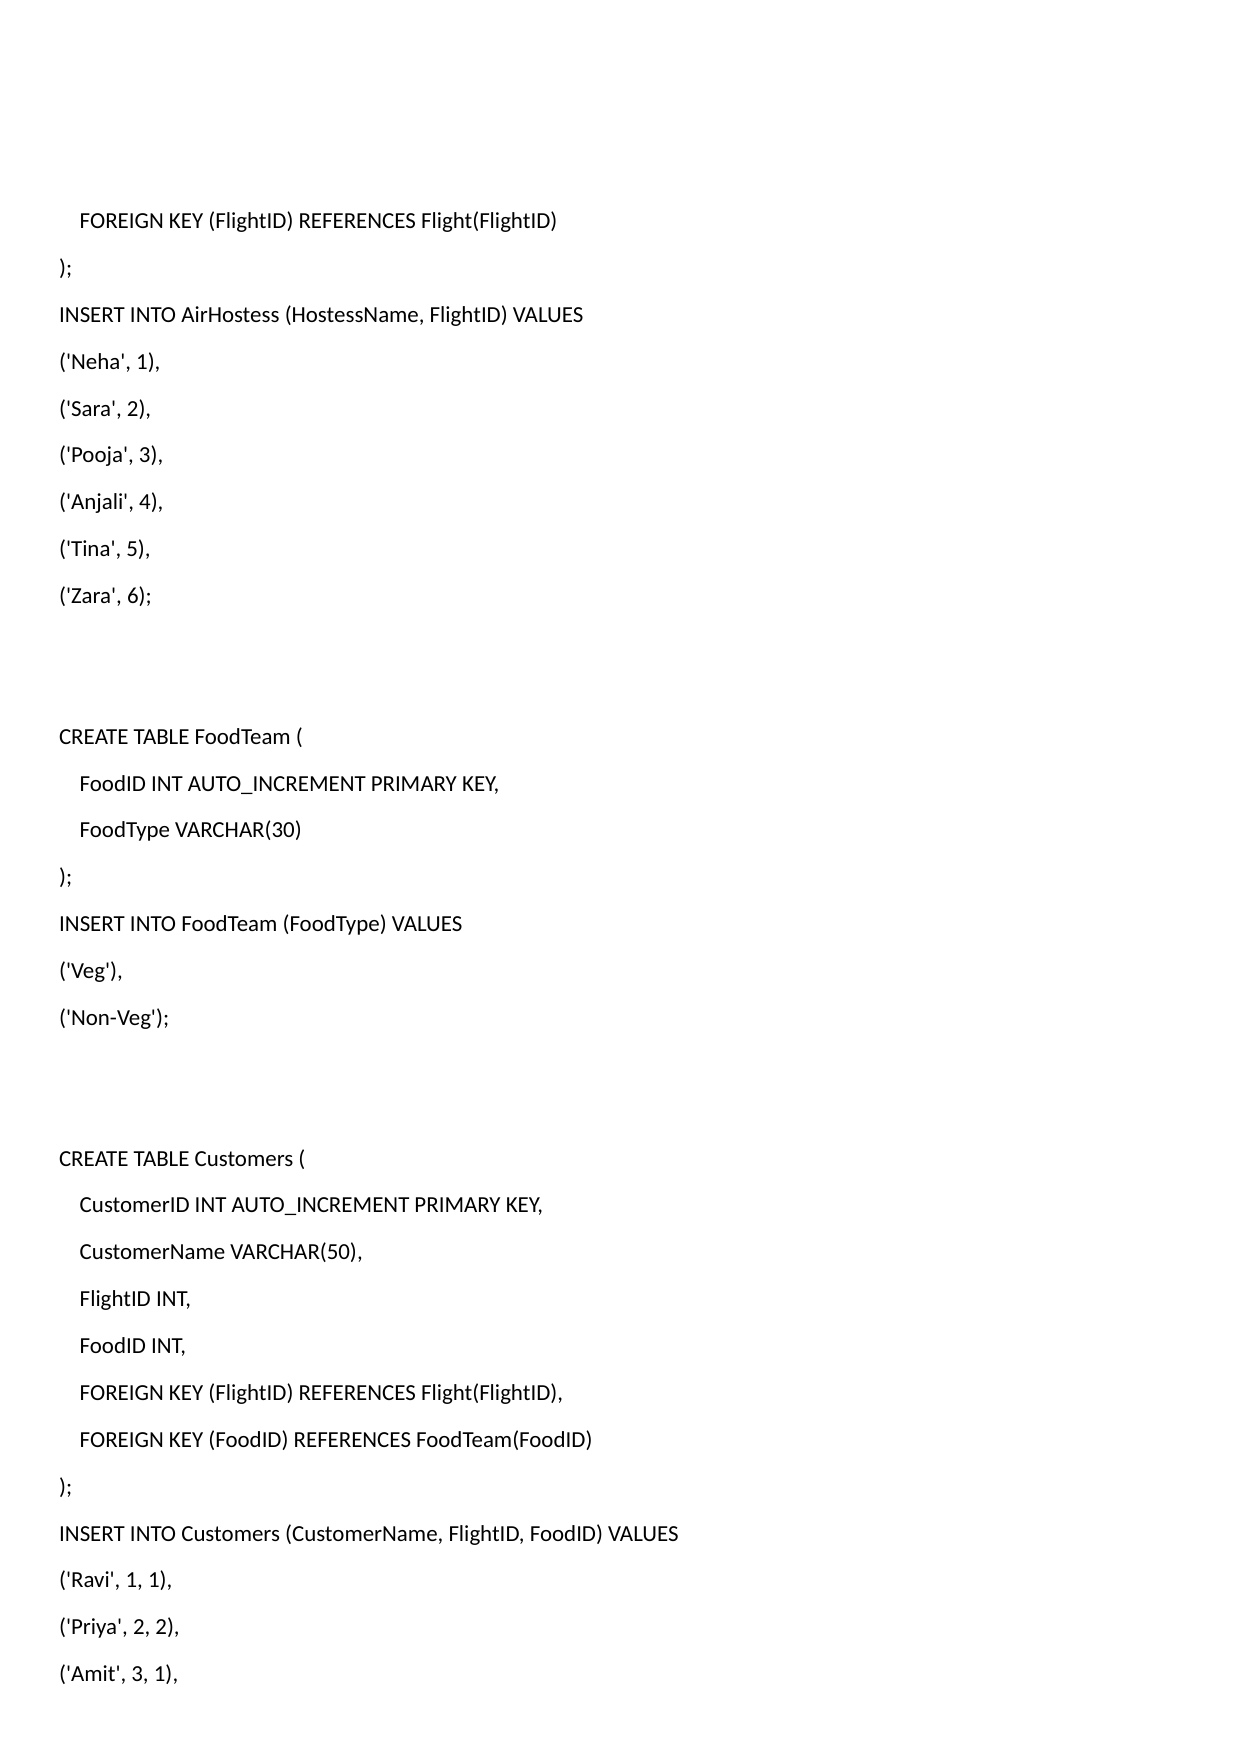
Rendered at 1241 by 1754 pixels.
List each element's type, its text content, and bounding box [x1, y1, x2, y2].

text ); [59, 862, 1181, 891]
text CustomerName VARCHAR(50), [59, 1237, 1181, 1266]
text ('Sara', 2), [59, 394, 1181, 422]
text FoodType VARCHAR(30) [59, 816, 1181, 844]
text FOREIGN KEY (FlightID) REFERENCES Flight(FlightID) [59, 206, 1181, 234]
text ('Tina', 5), [59, 534, 1181, 562]
text ('Neha', 1), [59, 347, 1181, 375]
text FoodID INT AUTO_INCREMENT PRIMARY KEY, [59, 769, 1181, 797]
text FOREIGN KEY (FoodID) REFERENCES FoodTeam(FoodID) [59, 1425, 1181, 1453]
text CREATE TABLE FoodTeam ( [59, 722, 1181, 750]
text ); [59, 253, 1181, 281]
text ('Amit', 3, 1), [59, 1659, 1181, 1687]
text CREATE TABLE Customers ( [59, 1144, 1181, 1172]
text FOREIGN KEY (FlightID) REFERENCES Flight(FlightID), [59, 1378, 1181, 1406]
text INSERT INTO Customers (CustomerName, FlightID, FoodID) VALUES [59, 1519, 1181, 1547]
text INSERT INTO AirHostess (HostessName, FlightID) VALUES [59, 300, 1181, 328]
text ('Ravi', 1, 1), [59, 1566, 1181, 1594]
text CustomerID INT AUTO_INCREMENT PRIMARY KEY, [59, 1191, 1181, 1219]
text ('Priya', 2, 2), [59, 1612, 1181, 1641]
text FlightID INT, [59, 1284, 1181, 1312]
text INSERT INTO FoodTeam (FoodType) VALUES [59, 909, 1181, 937]
text ('Pooja', 3), [59, 441, 1181, 469]
text ('Zara', 6); [59, 581, 1181, 609]
text ); [59, 1472, 1181, 1500]
text ('Veg'), [59, 956, 1181, 984]
text FoodID INT, [59, 1331, 1181, 1359]
text ('Non-Veg'); [59, 1003, 1181, 1031]
text ('Anjali', 4), [59, 487, 1181, 516]
